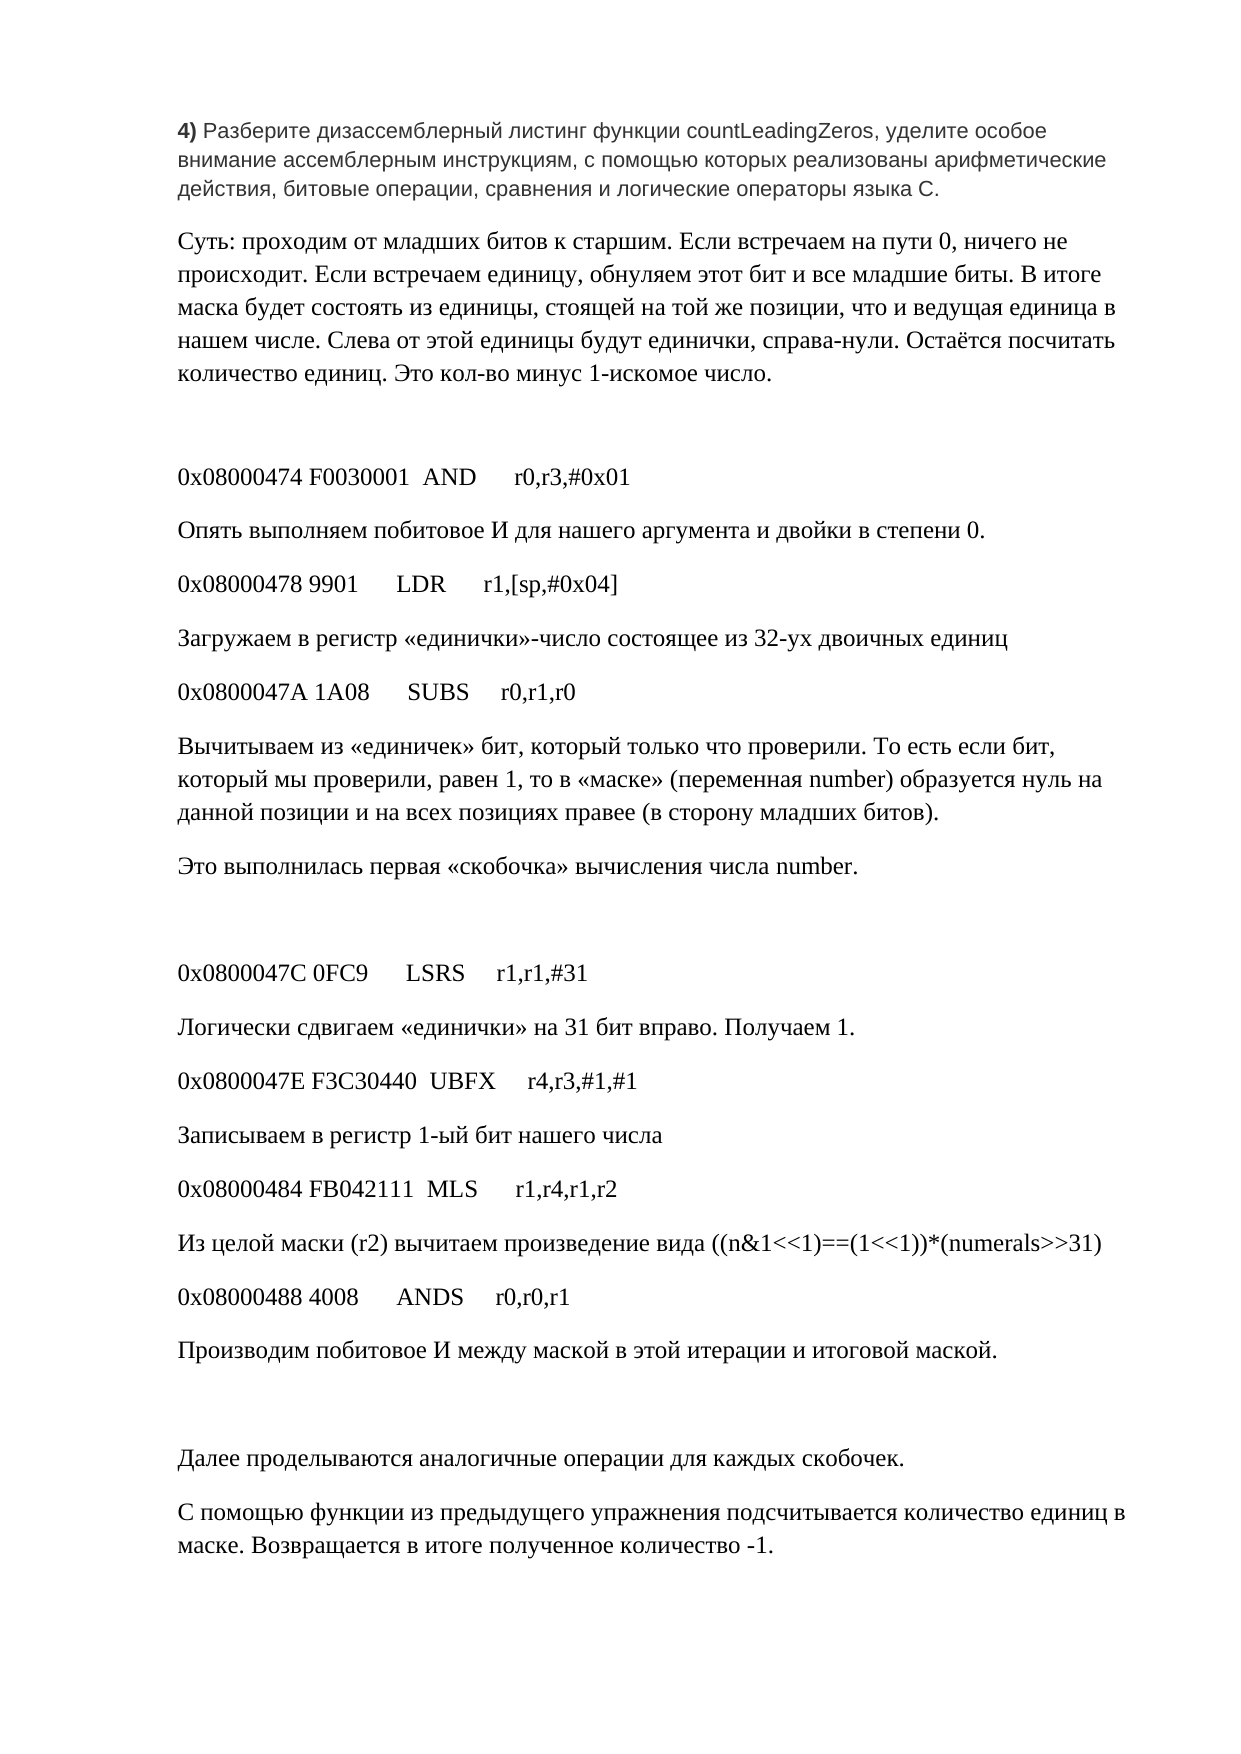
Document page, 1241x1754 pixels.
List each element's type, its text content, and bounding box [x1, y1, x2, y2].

text 0x08000478 9901 LDR r1,[sp,#0x04] [177, 569, 1152, 598]
text Вычитываем из «единичек» бит, который только что проверили. То есть если бит, который мы проверили, равен 1, то в «маске» (переменная number) образуется нуль на данной позиции и на всех позициях правее (в сторону младших битов). [177, 731, 1152, 826]
text 0x08000488 4008 ANDS r0,r0,r1 [177, 1282, 1152, 1310]
text 4) Разберите дизассемблерный листинг функции countLeadingZeros, уделите особое внимание ассемблерным инструкциям, с помощью которых реализованы арифметические действия, битовые операции, сравнения и логические операторы языка С. [177, 118, 1152, 201]
text 0x08000474 F0030001 AND r0,r3,#0x01 [177, 462, 1152, 490]
text 0x0800047A 1A08 SUBS r0,r1,r0 [177, 677, 1152, 706]
text Опять выполняем побитовое И для нашего аргумента и двойки в степени 0. [177, 515, 1152, 544]
text 0x0800047C 0FC9 LSRS r1,r1,#31 [177, 958, 1152, 987]
text С помощью функции из предыдущего упражнения подсчитывается количество единиц в маске. Возвращается в итоге полученное количество -1. [177, 1497, 1152, 1559]
text 0x08000484 FB042111 MLS r1,r4,r1,r2 [177, 1174, 1152, 1203]
text Это выполнилась первая «скобочка» вычисления числа number. [177, 851, 1152, 879]
text Суть: проходим от младших битов к старшим. Если встречаем на пути 0, ничего не происходит. Если встречаем единицу, обнуляем этот бит и все младшие биты. В итоге маска будет состоять из единицы, стоящей на той же позиции, что и ведущая единица в нашем числе. Слева от этой единицы будут единички, справа-нули. Остаётся посчитать количество единиц. Это кол-во минус 1-искомое число. [177, 226, 1152, 387]
text Далее проделываются аналогичные операции для каждых скобочек. [177, 1443, 1152, 1472]
text Записываем в регистр 1-ый бит нашего числа [177, 1120, 1152, 1149]
text Производим побитовое И между маской в этой итерации и итоговой маской. [177, 1335, 1152, 1364]
text Логически сдвигаем «единички» на 31 бит вправо. Получаем 1. [177, 1012, 1152, 1041]
text Из целой маски (r2) вычитаем произведение вида ((n&1<<1)==(1<<1))*(numerals>>31) [177, 1228, 1152, 1256]
text 0x0800047E F3C30440 UBFX r4,r3,#1,#1 [177, 1066, 1152, 1095]
text Загружаем в регистр «единички»-число состоящее из 32-ух двоичных единиц [177, 623, 1152, 652]
